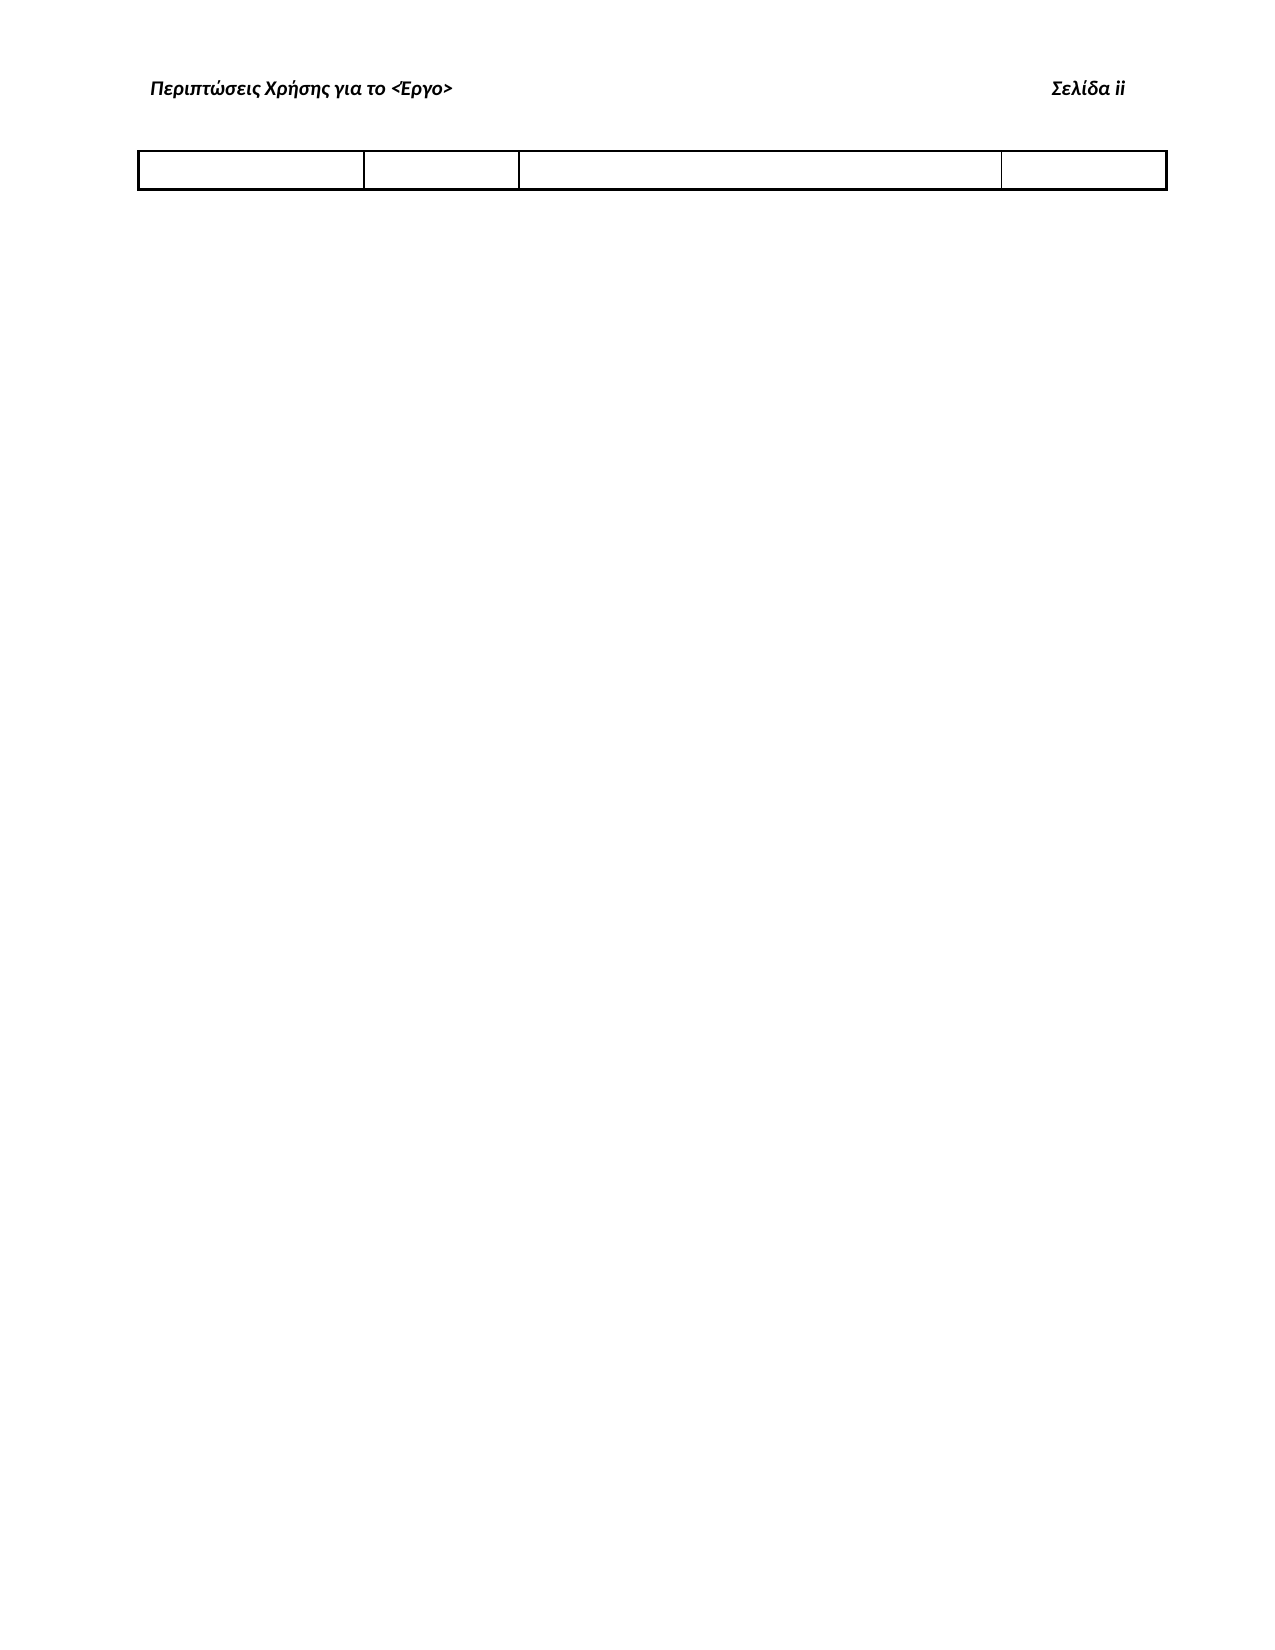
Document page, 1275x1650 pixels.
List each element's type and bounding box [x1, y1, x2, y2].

table_cell [1002, 152, 1165, 188]
table_cell [520, 152, 1001, 188]
table_cell [365, 152, 518, 188]
table_cell [140, 152, 363, 188]
